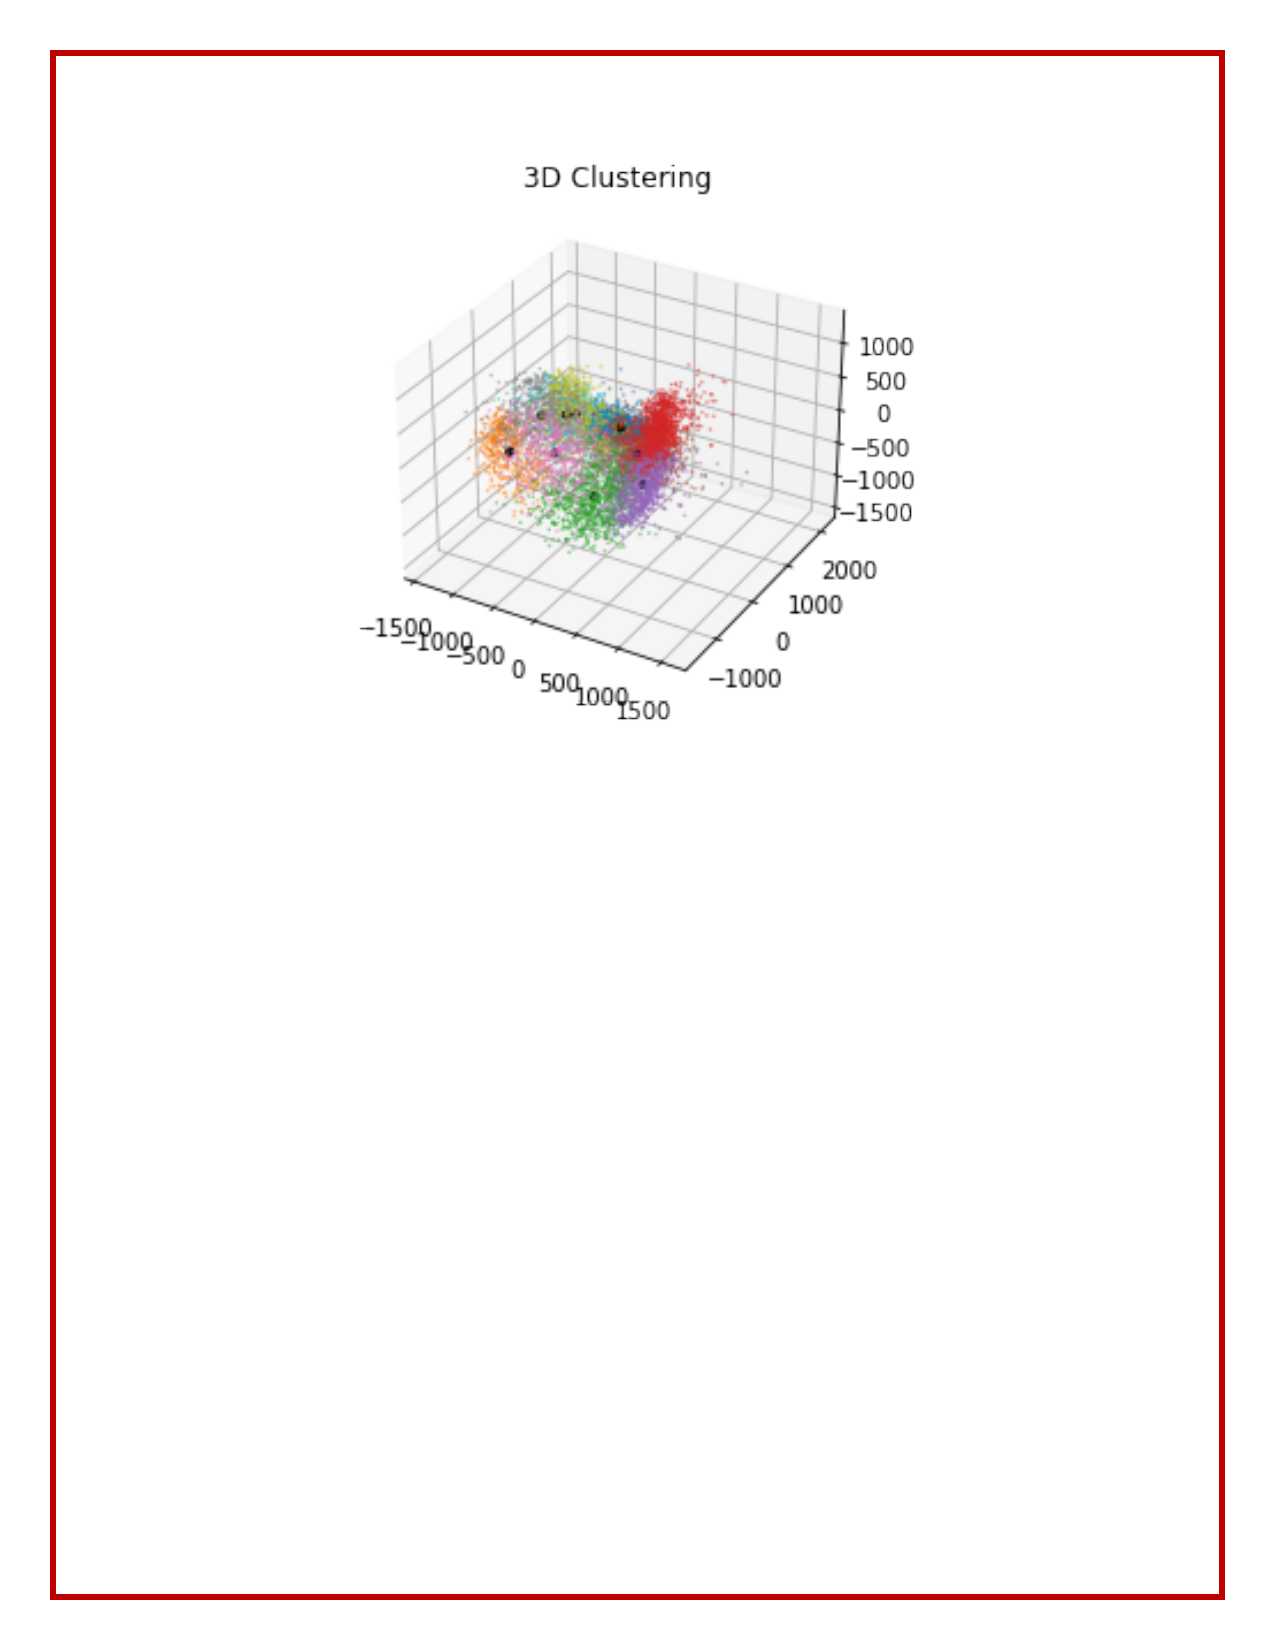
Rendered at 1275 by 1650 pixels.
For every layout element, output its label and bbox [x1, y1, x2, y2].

picture [342, 150, 933, 741]
